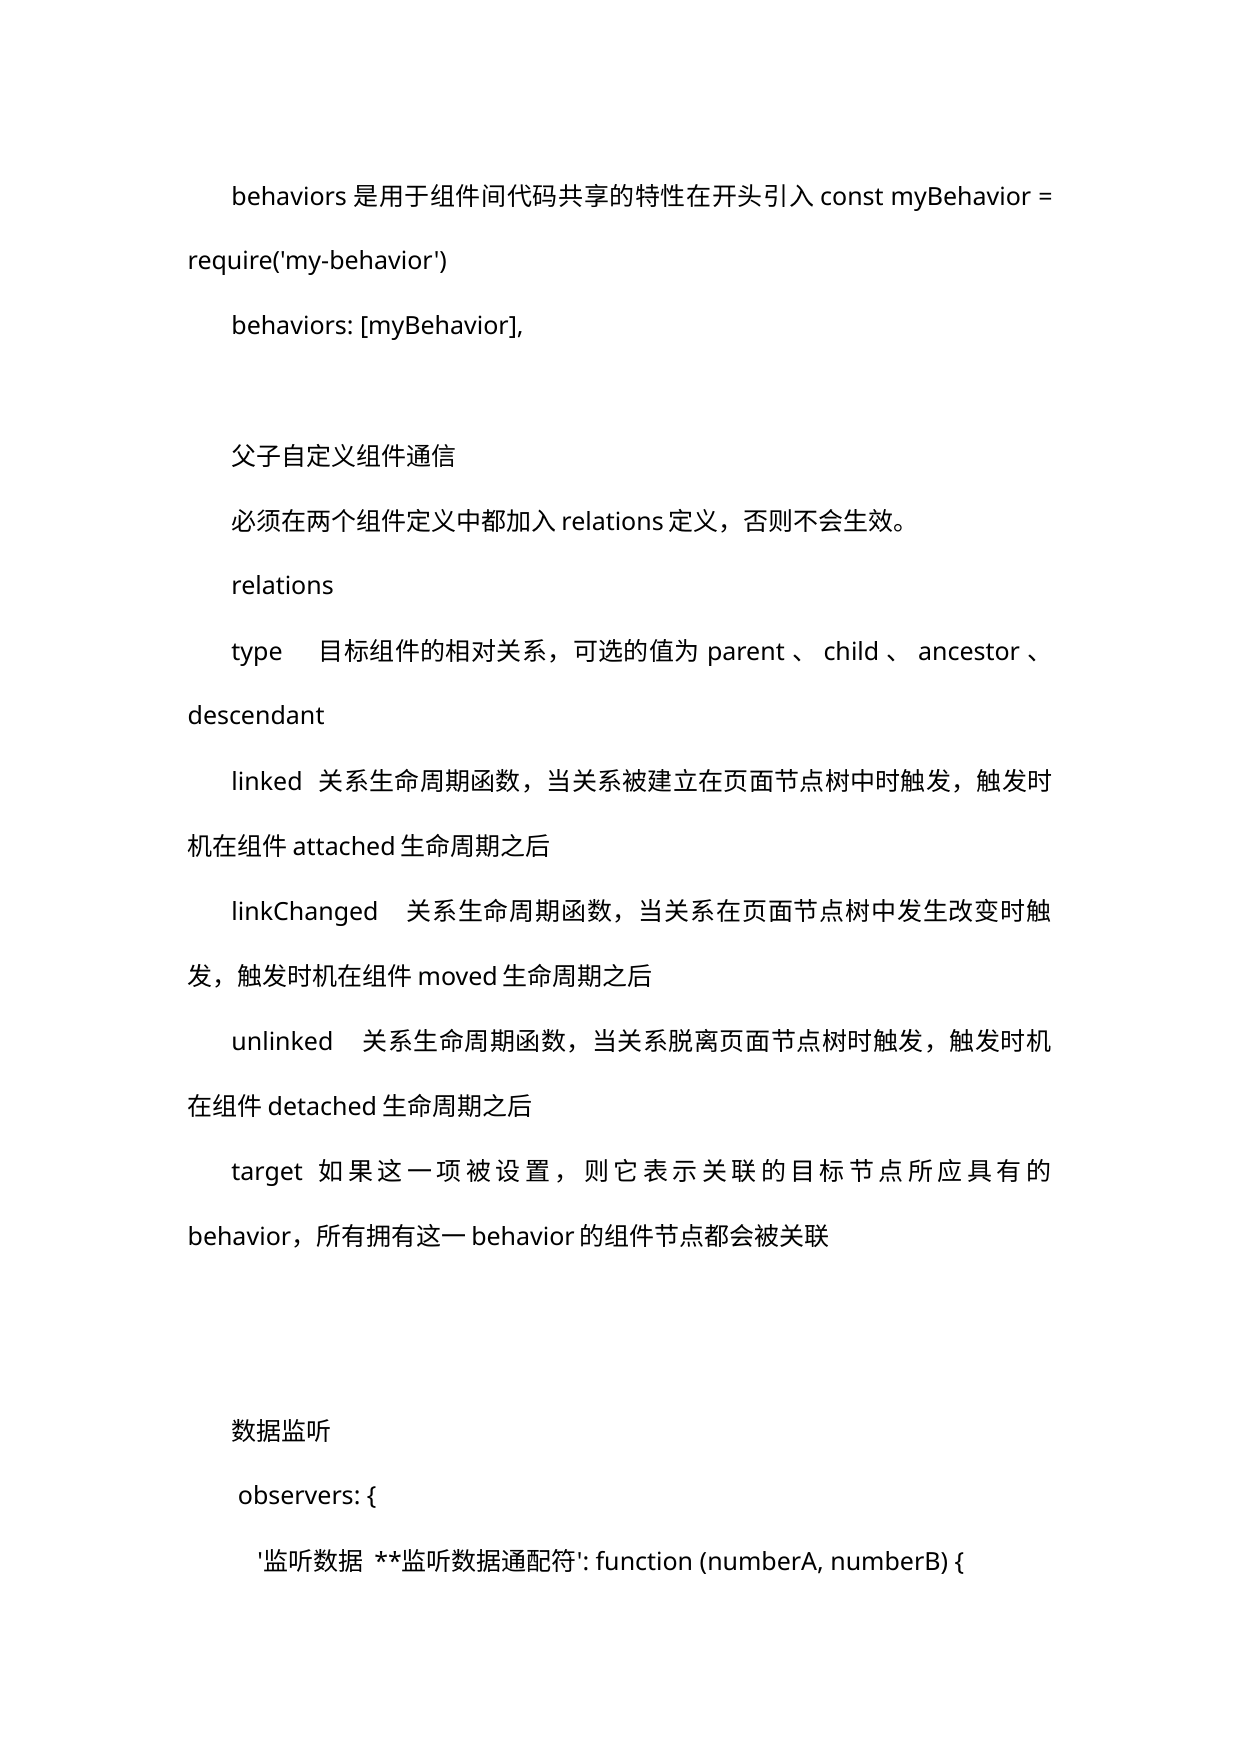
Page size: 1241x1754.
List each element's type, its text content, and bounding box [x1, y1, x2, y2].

text observers: { [187, 1462, 1053, 1527]
text 父子自定义组件通信 [187, 422, 1053, 487]
text type 目标组件的相对关系，可选的值为 parent 、 child 、 ancestor 、 descendant [187, 617, 1053, 747]
text 必须在两个组件定义中都加入relations定义，否则不会生效。 [187, 487, 1053, 552]
text linked 关系生命周期函数，当关系被建立在页面节点树中时触发，触发时机在组件attached生命周期之后 [187, 747, 1053, 877]
text 数据监听 [187, 1397, 1053, 1462]
text '监听数据 **监听数据通配符': function (numberA, numberB) { [187, 1527, 1053, 1592]
text behaviors 是用于组件间代码共享的特性在开头引入const myBehavior = require('my-behavior') [187, 162, 1053, 292]
text behaviors: [myBehavior], [187, 292, 1053, 357]
text target 如果这一项被设置，则它表示关联的目标节点所应具有的behavior，所有拥有这一behavior的组件节点都会被关联 [187, 1137, 1053, 1267]
text linkChanged 关系生命周期函数，当关系在页面节点树中发生改变时触发，触发时机在组件moved生命周期之后 [187, 877, 1053, 1007]
text relations [187, 552, 1053, 617]
text unlinked 关系生命周期函数，当关系脱离页面节点树时触发，触发时机在组件detached生命周期之后 [187, 1007, 1053, 1137]
